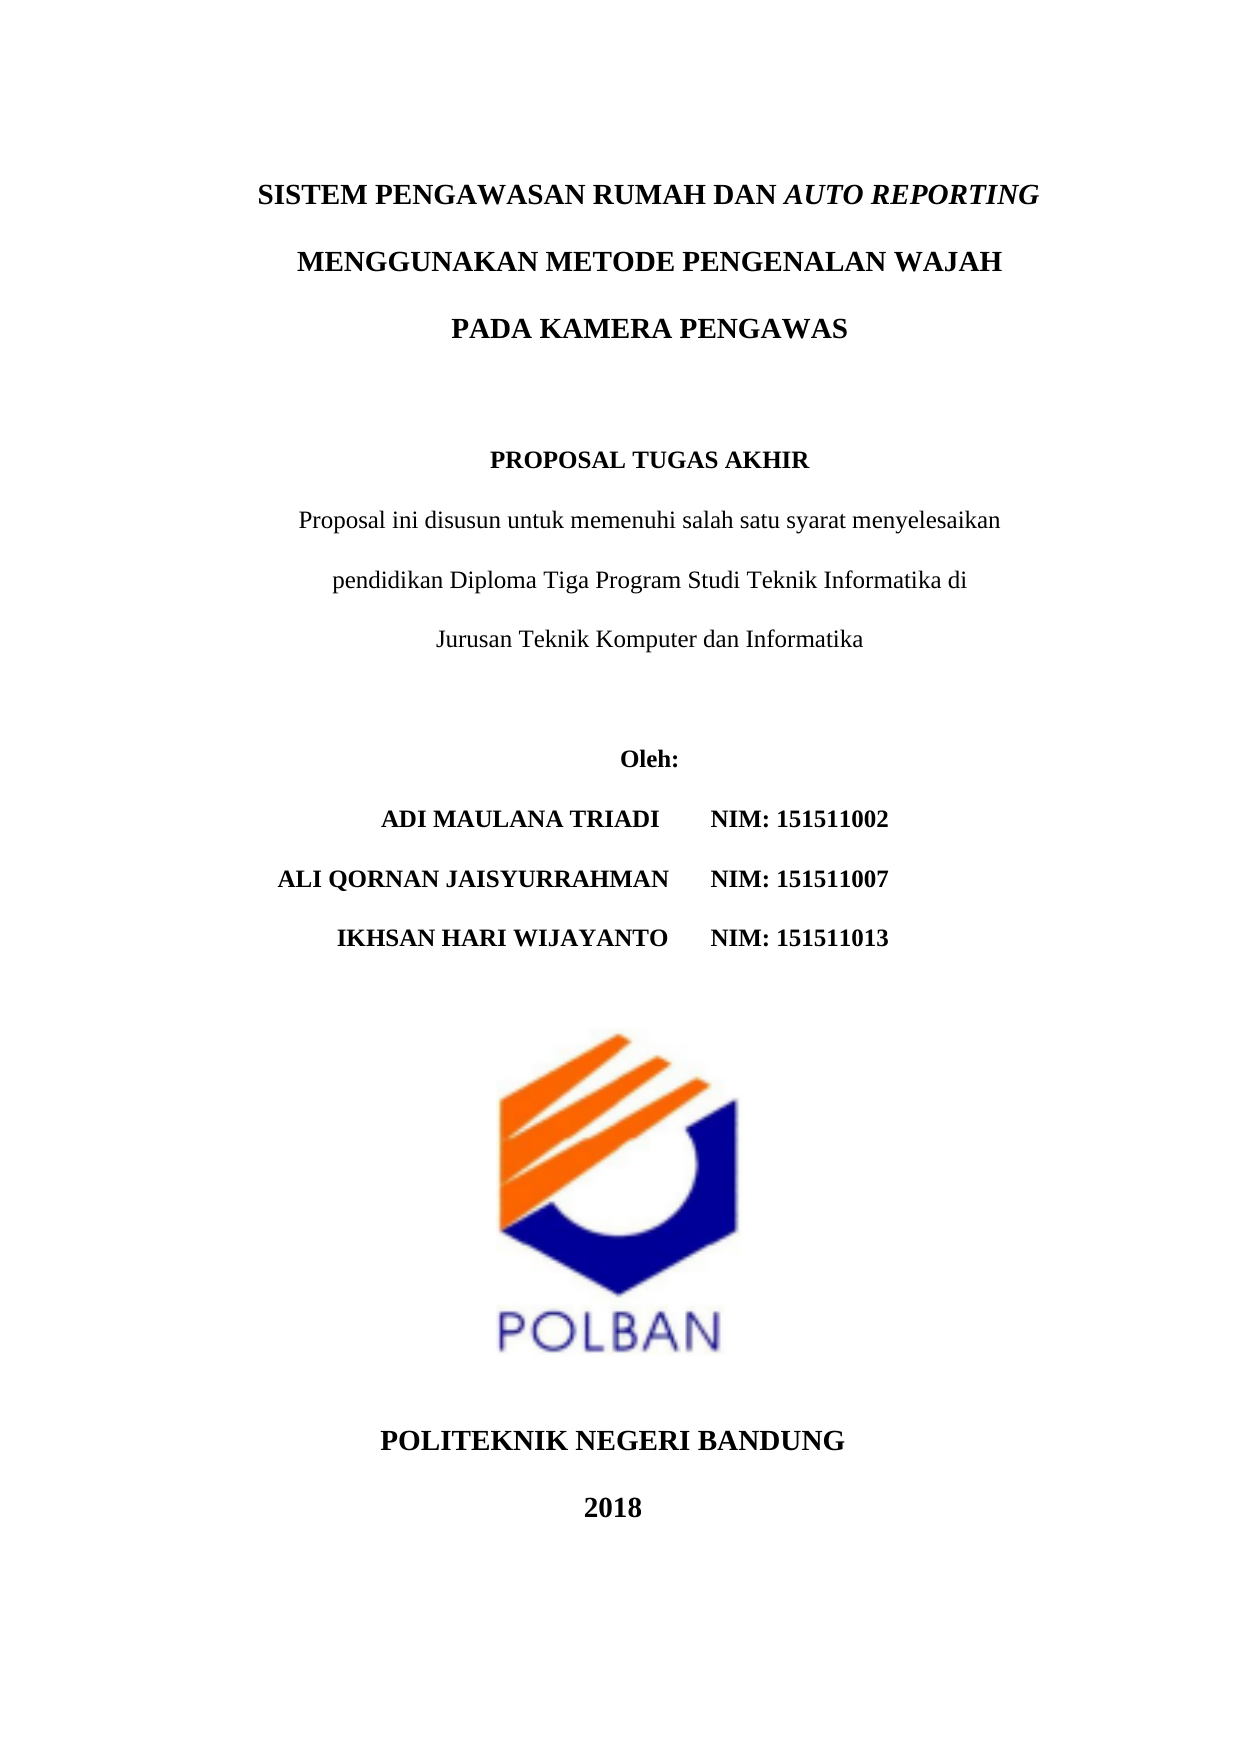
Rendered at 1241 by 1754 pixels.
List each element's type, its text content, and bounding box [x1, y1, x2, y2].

text Proposal ini disusun untuk memenuhi salah satu syarat menyelesaikan [236, 505, 1063, 534]
text PADA KAMERA PENGAWAS [236, 311, 1063, 345]
text 2018 [162, 1490, 1063, 1524]
text pendidikan Diploma Tiga Program Studi Teknik Informatika di [236, 565, 1063, 593]
text Oleh: [236, 744, 1063, 773]
text PROPOSAL TUGAS AKHIR [236, 445, 1063, 474]
text MENGGUNAKAN METODE PENGENALAN WAJAH [236, 244, 1063, 278]
text IKHSAN HARI WIJAYANTO NIM: 151511013 [162, 923, 1063, 952]
text ALI QORNAN JAISYURRAHMAN NIM: 151511007 [103, 864, 1063, 892]
text ADI MAULANA TRIADI NIM: 151511002 [207, 804, 1063, 833]
text Jurusan Teknik Komputer dan Informatika [236, 624, 1063, 653]
text POLITEKNIK NEGERI BANDUNG [162, 1423, 1063, 1457]
text SISTEM PENGAWASAN RUMAH DAN AUTO REPORTING [236, 177, 1063, 211]
